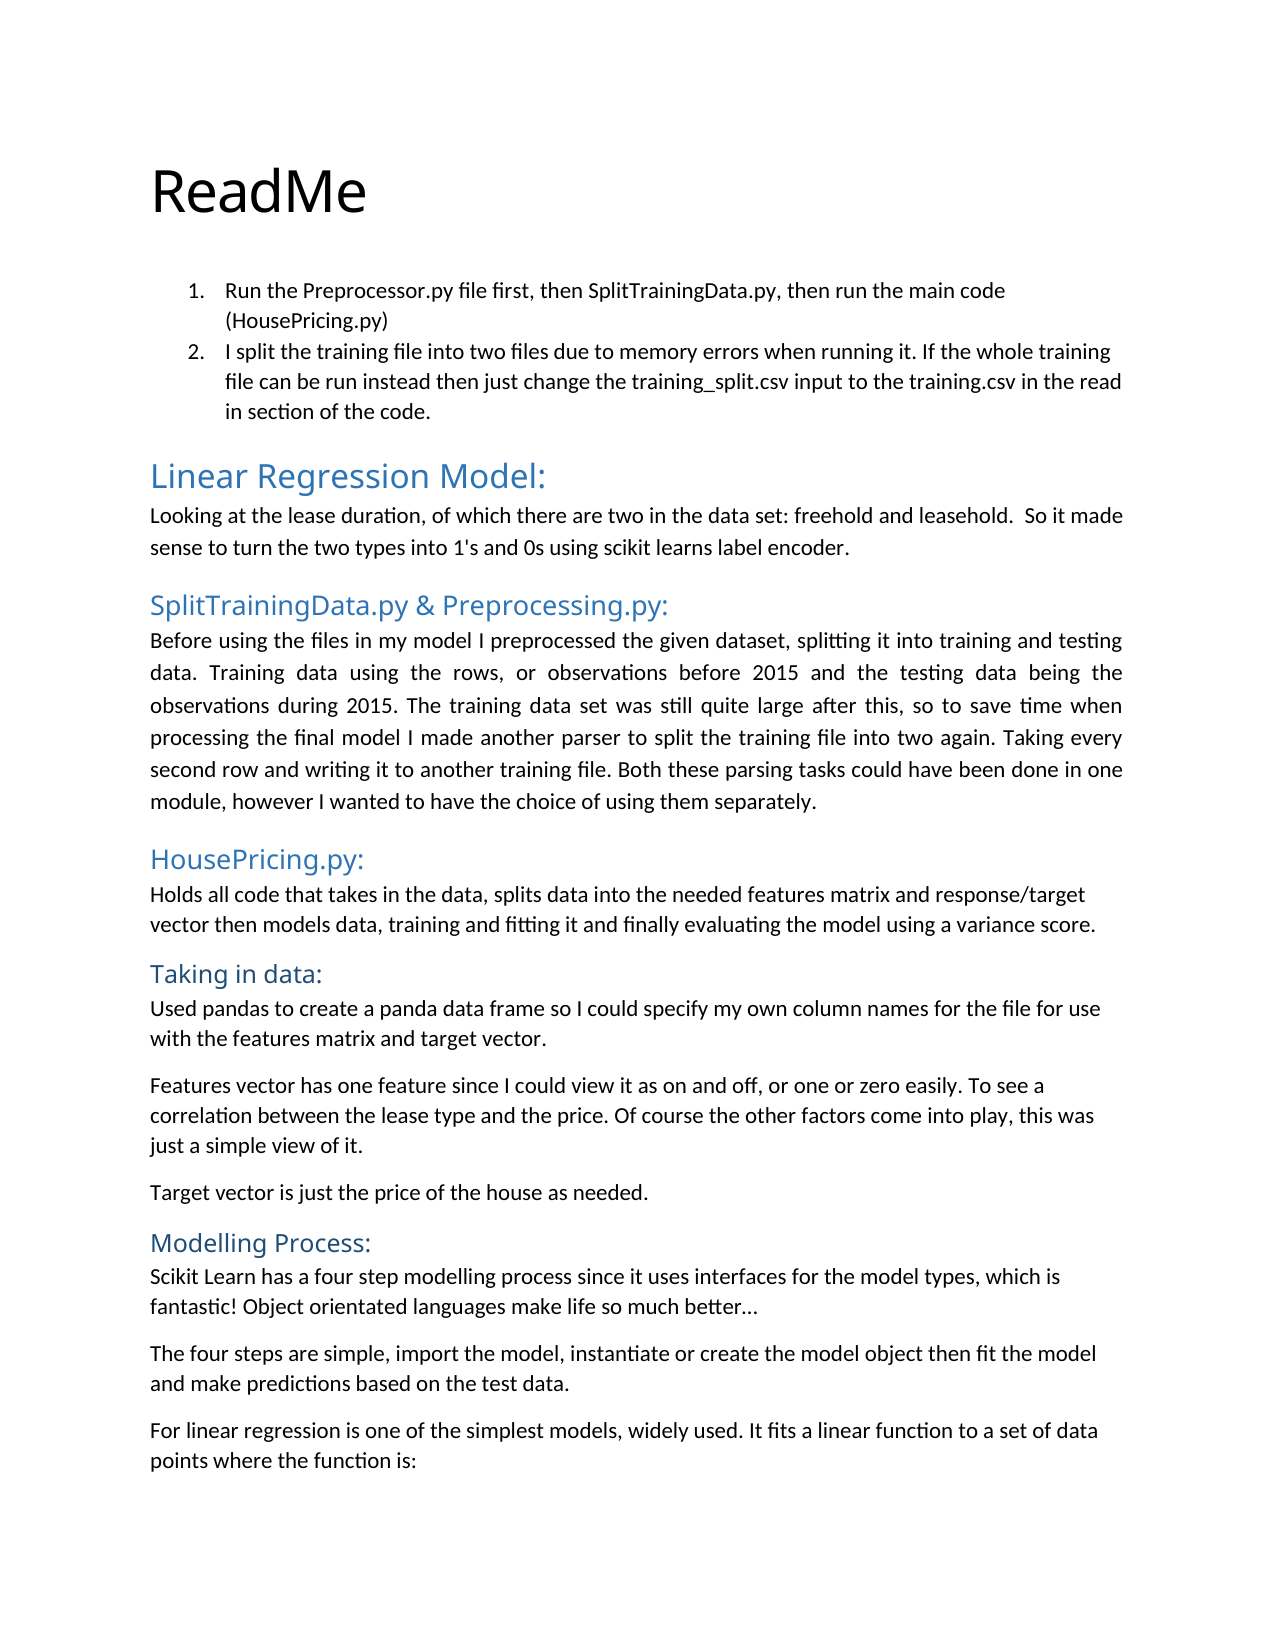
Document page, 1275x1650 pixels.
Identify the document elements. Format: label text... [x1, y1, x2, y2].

text Looking at the lease duration, of which there are two in the data set: freehold and leasehold. So it made sense to turn the two types into 1's and 0s using scikit learns label encoder. [150, 501, 1125, 562]
text Target vector is just the price of the house as needed. [150, 1178, 1125, 1206]
text Used pandas to create a panda data frame so I could specify my own column names for the file for use with the features matrix and target vector. [150, 994, 1125, 1052]
text For linear regression is one of the simplest models, widely used. It fits a linear function to a set of data points where the function is: [150, 1416, 1125, 1474]
subtitle Taking in data: [150, 957, 1125, 991]
subtitle HousePricing.py: [150, 840, 1125, 877]
title ReadMe [150, 150, 1125, 229]
subtitle SplitTrainingData.py & Preprocessing.py: [150, 587, 1125, 623]
text Scikit Learn has a four step modelling process since it uses interfaces for the model types, which is fantastic! Object orientated languages make life so much better… [150, 1262, 1125, 1320]
subtitle Modelling Process: [150, 1225, 1125, 1259]
text The four steps are simple, import the model, instantiate or create the model object then fit the model and make predictions based on the test data. [150, 1339, 1125, 1397]
text Holds all code that takes in the data, splits data into the needed features matrix and response/target vector then models data, training and fitting it and finally evaluating the model using a variance score. [150, 880, 1125, 938]
text Features vector has one feature since I could view it as on and off, or one or zero easily. To see a correlation between the lease type and the price. Of course the other factors come into play, this was just a simple view of it. [150, 1071, 1125, 1159]
list Run the Preprocessor.py file first, then SplitTrainingData.py, then run the main code (HousePricing.py) [187, 276, 1125, 334]
list I split the training file into two files due to memory errors when running it. If the whole training file can be run instead then just change the training_split.csv input to the training.csv in the read in section of the code. [187, 337, 1125, 425]
subtitle Linear Regression Model: [150, 452, 1125, 498]
text Before using the files in my model I preprocessed the given dataset, splitting it into training and testing data. Training data using the rows, or observations before 2015 and the testing data being the observations during 2015. The training data set was still quite large after this, so to save time when processing the final model I made another parser to split the training file into two again. Taking every second row and writing it to another training file. Both these parsing tasks could have been done in one module, however I wanted to have the choice of using them separately. [150, 626, 1125, 815]
